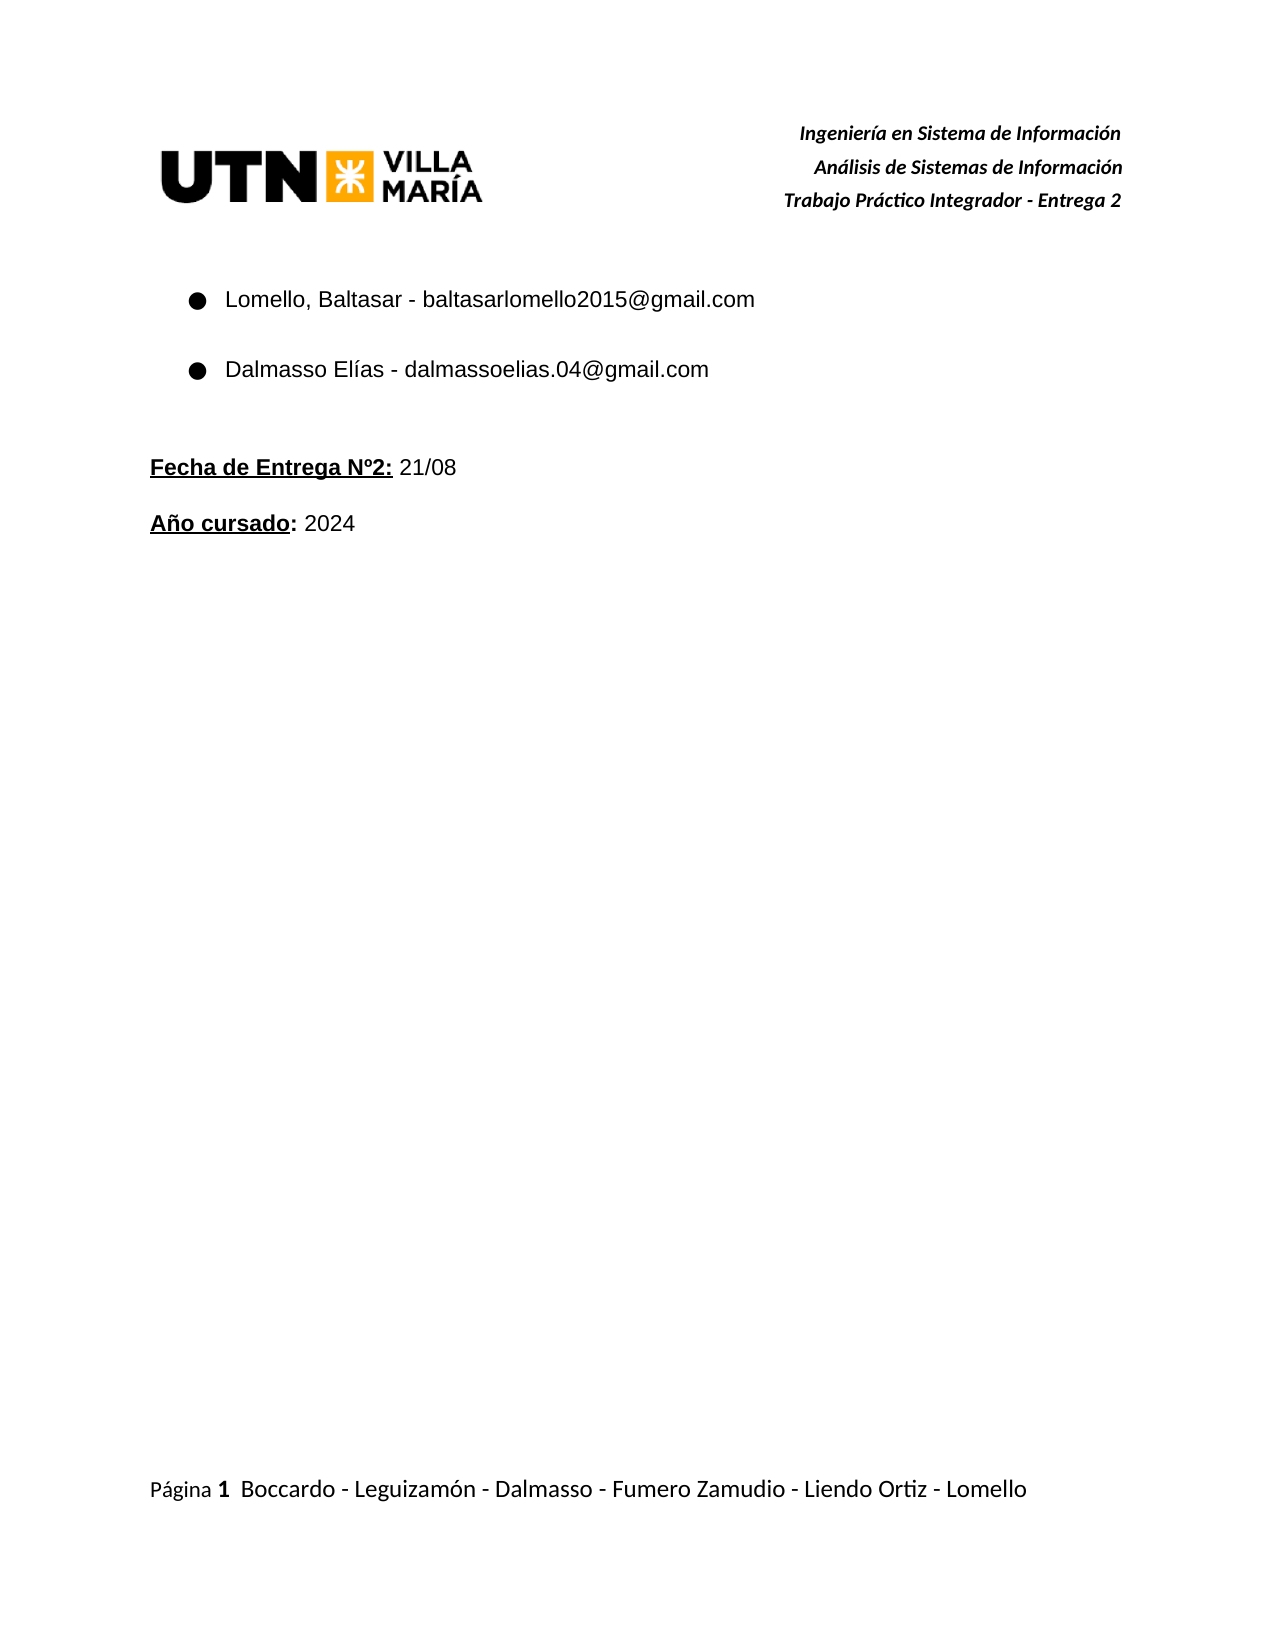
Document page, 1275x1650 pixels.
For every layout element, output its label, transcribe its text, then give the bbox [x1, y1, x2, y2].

text Fecha de Entrega Nº2: 21/08 [150, 453, 1125, 480]
list Lomello, Baltasar - baltasarlomello2015@gmail.com [187, 273, 1125, 320]
text Año cursado: 2024 [150, 509, 1125, 536]
list Dalmasso Elías - dalmassoelias.04@gmail.com [187, 343, 1125, 391]
picture [150, 135, 489, 216]
